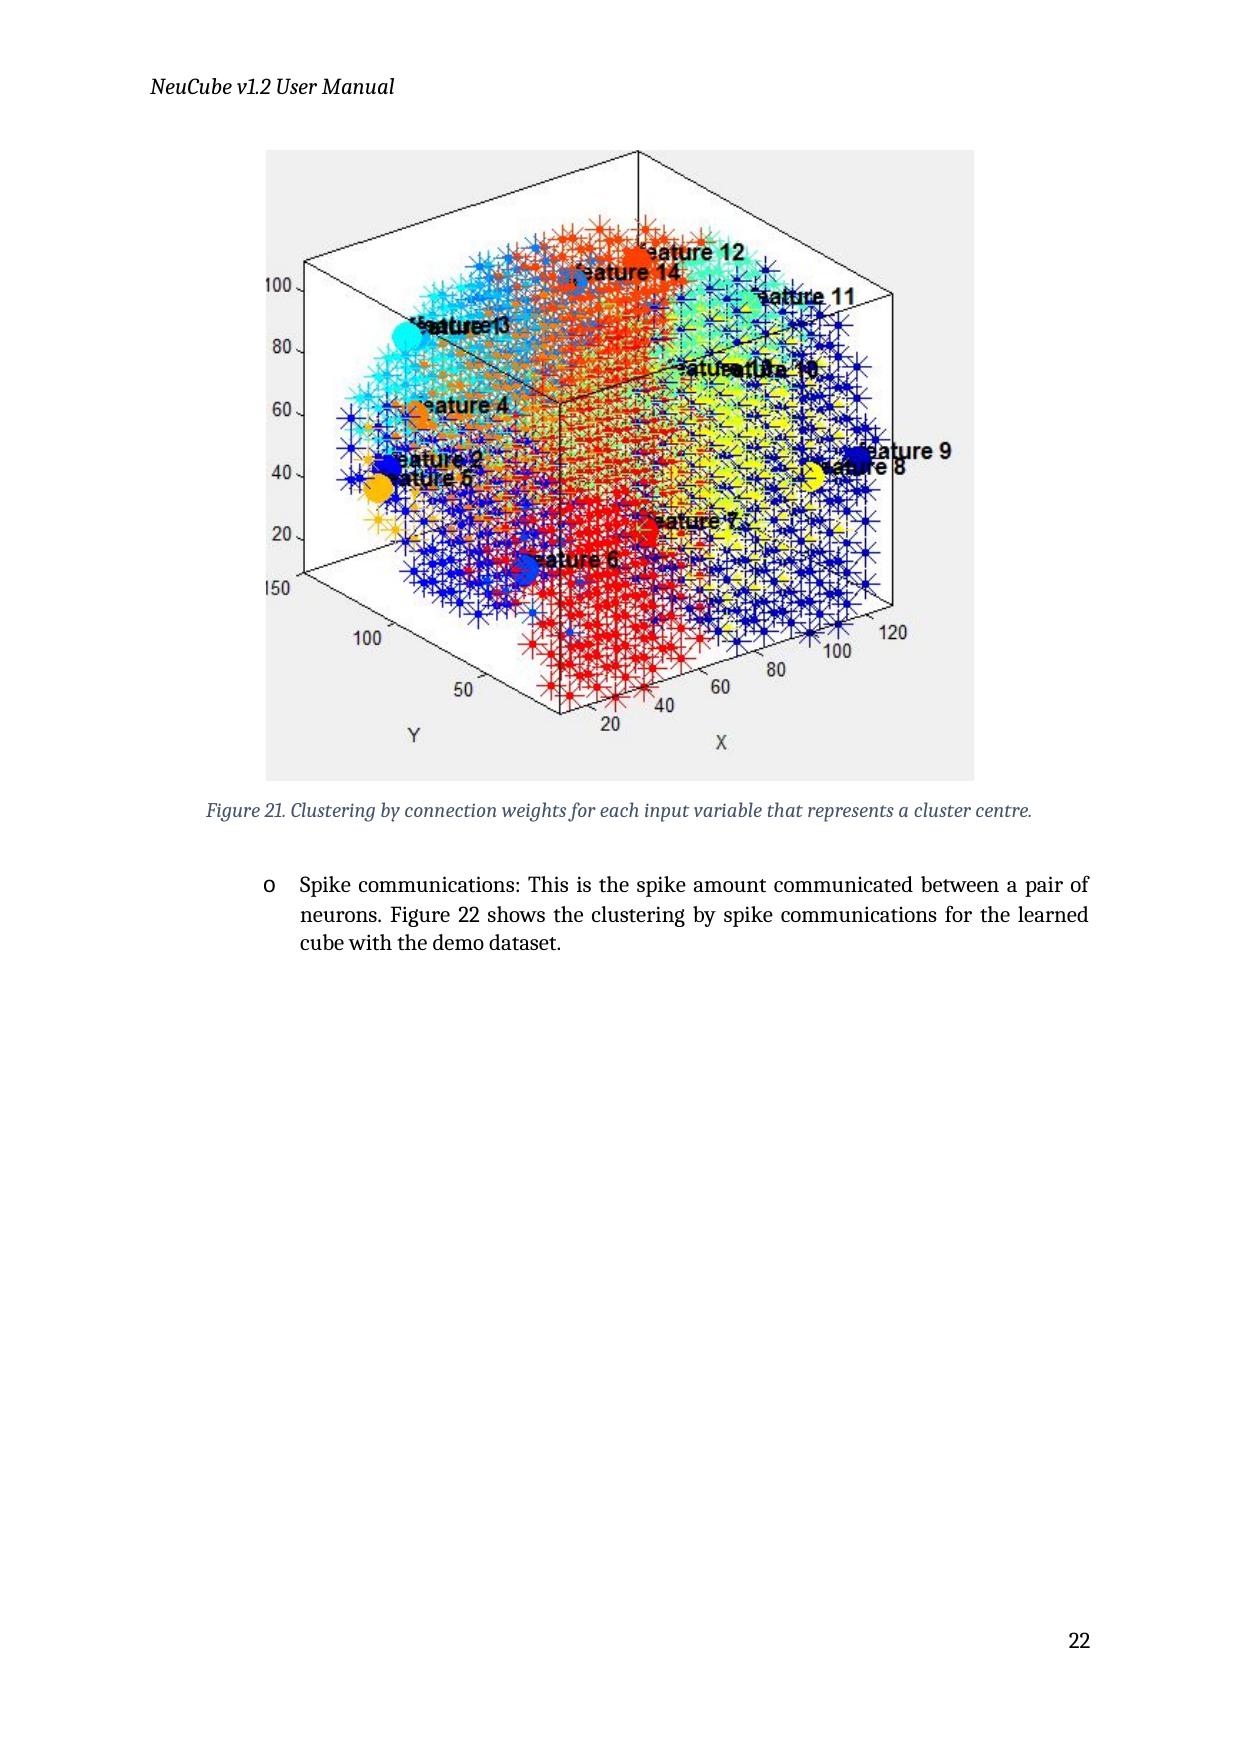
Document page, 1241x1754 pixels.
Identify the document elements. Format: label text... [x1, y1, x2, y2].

list Spike communications: This is the spike amount communicated between a pair of neurons. Figure 22 shows the clustering by spike communications for the learned cube with the demo dataset. [262, 872, 1090, 957]
picture [265, 150, 975, 781]
text Figure 21. Clustering by connection weights for each input variable that represents a cluster centre. [150, 799, 1090, 823]
